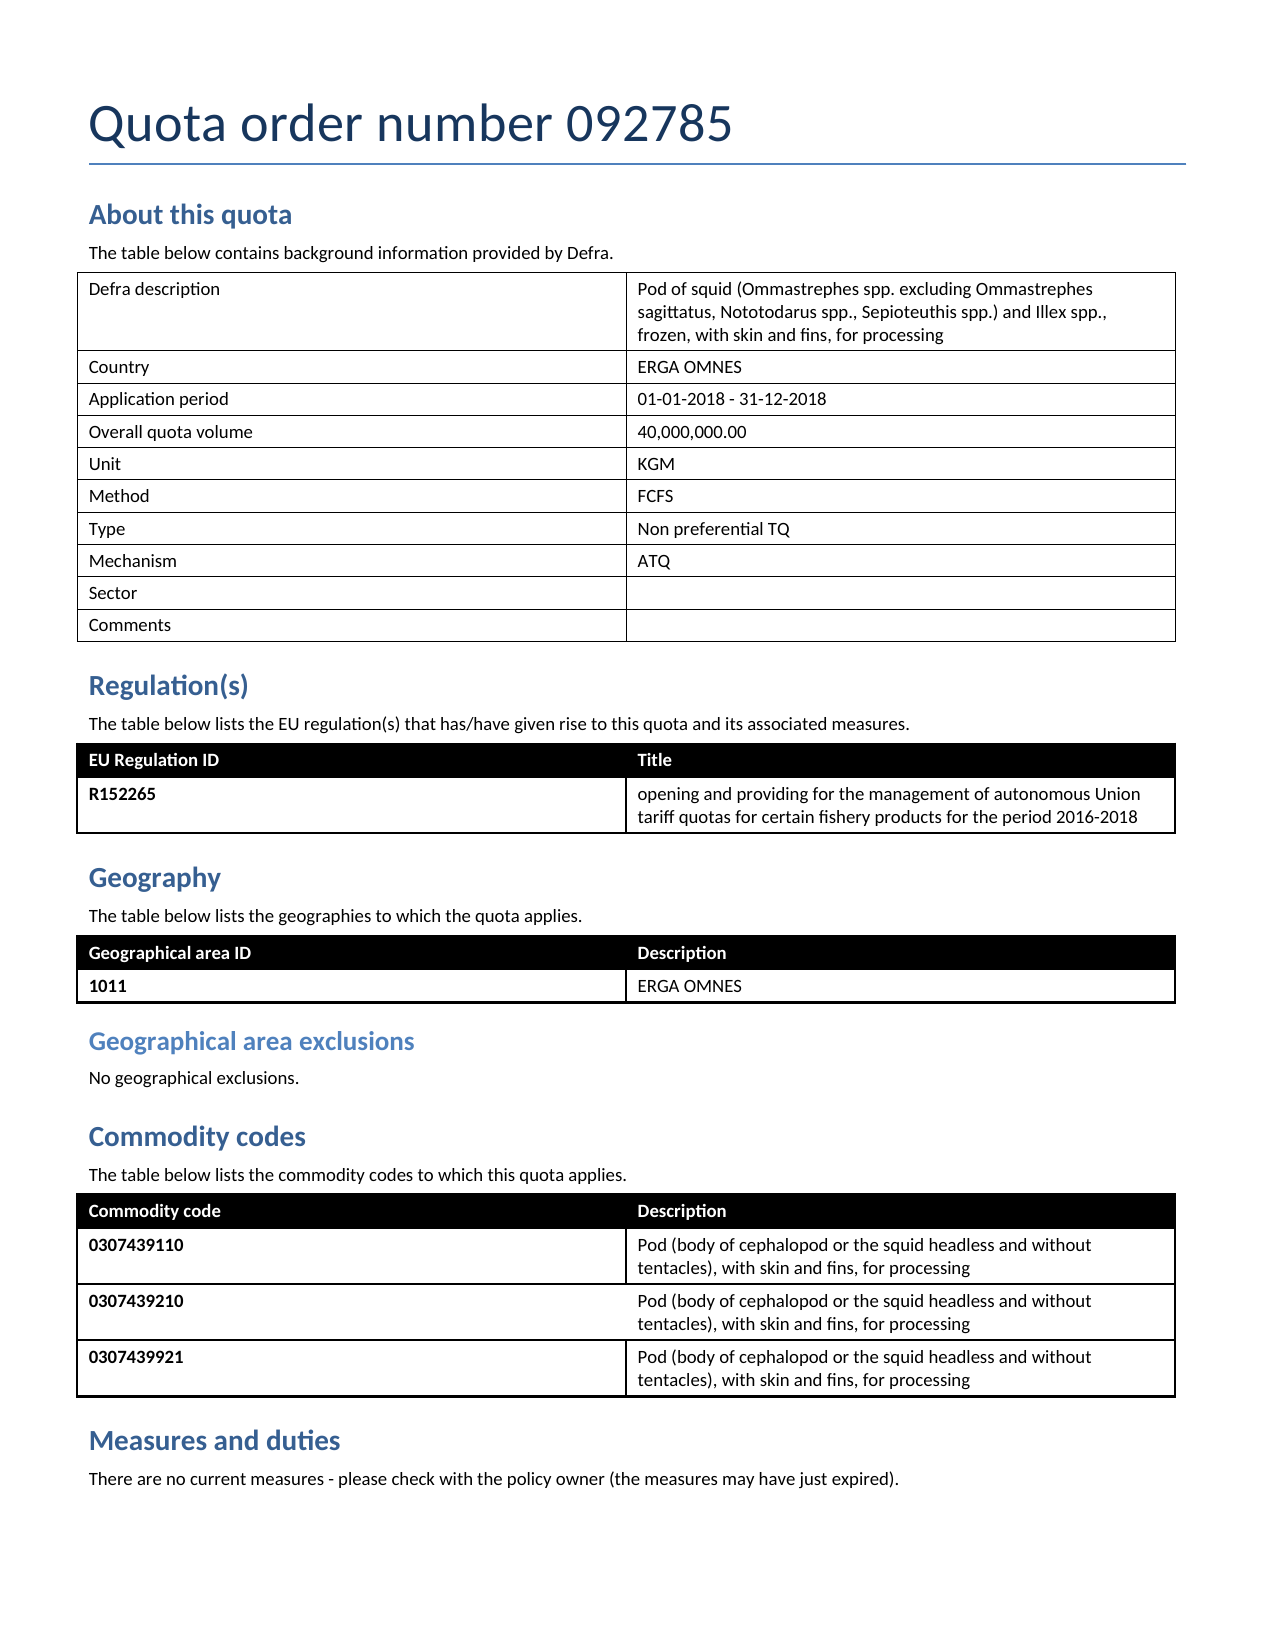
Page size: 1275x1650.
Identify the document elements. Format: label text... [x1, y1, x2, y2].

text The table below contains background information provided by Defra. [88, 241, 1186, 264]
table_cell 1011 [78, 970, 625, 1001]
subtitle Regulation(s) [88, 667, 1186, 702]
table_cell ATQ [627, 545, 1175, 576]
text There are no current measures - please check with the policy owner (the measures may have just expired). [88, 1468, 1186, 1491]
table_cell FCFS [627, 480, 1175, 512]
table_cell Application period [78, 384, 626, 415]
text The table below lists the geographies to which the quota applies. [88, 904, 1186, 927]
table_cell Pod (body of cephalopod or the squid headless and without tentacles), with skin and fins, for processing [626, 1285, 1174, 1339]
subtitle About this quota [88, 196, 1186, 232]
text No geographical exclusions. [88, 1066, 1186, 1089]
table_cell [627, 610, 1175, 641]
table_cell Method [78, 480, 626, 512]
table_cell Country [78, 351, 626, 382]
table_header Commodity code [78, 1195, 626, 1227]
table_cell 0307439210 [78, 1285, 626, 1339]
table_cell ERGA OMNES [627, 351, 1175, 382]
table_cell 0307439110 [78, 1229, 625, 1283]
subtitle Geographical area exclusions [88, 1024, 1186, 1057]
subtitle Commodity codes [88, 1118, 1186, 1153]
table_header Description [626, 937, 1174, 968]
table_header Title [626, 745, 1174, 776]
table_cell 0307439921 [78, 1341, 625, 1395]
table_cell KGM [627, 448, 1175, 479]
table_cell 40,000,000.00 [627, 416, 1175, 447]
table_header Pod of squid (Ommastrephes spp. excluding Ommastrephes sagittatus, Nototodarus spp., Sepioteuthis spp.) and Illex spp., frozen, with skin and fins, for processing [627, 273, 1175, 350]
table_cell Comments [78, 610, 626, 641]
table_cell Mechanism [78, 545, 626, 576]
title Quota order number 092785 [88, 88, 1186, 165]
table_cell opening and providing for the management of autonomous Union tariff quotas for certain fishery products for the period 2016-2018 [627, 778, 1174, 832]
table_cell Unit [78, 448, 626, 479]
table_cell Overall quota volume [78, 416, 626, 447]
table_header Geographical area ID [78, 937, 626, 968]
table_cell 01-01-2018 - 31-12-2018 [627, 384, 1175, 415]
table_cell [627, 577, 1175, 608]
subtitle Measures and duties [88, 1422, 1186, 1458]
table_header EU Regulation ID [78, 745, 626, 776]
table_cell Pod (body of cephalopod or the squid headless and without tentacles), with skin and fins, for processing [627, 1229, 1174, 1283]
table_cell Type [78, 513, 626, 544]
table_cell Pod (body of cephalopod or the squid headless and without tentacles), with skin and fins, for processing [627, 1341, 1174, 1395]
table_header Description [626, 1195, 1174, 1227]
table_cell Sector [78, 577, 626, 608]
table_cell R152265 [78, 778, 625, 832]
table_cell ERGA OMNES [627, 970, 1174, 1001]
subtitle Geography [88, 859, 1186, 895]
table_cell Non preferential TQ [627, 513, 1175, 544]
text The table below lists the commodity codes to which this quota applies. [88, 1163, 1186, 1186]
table_header Defra description [78, 273, 626, 350]
text The table below lists the EU regulation(s) that has/have given rise to this quota and its associated measures. [88, 712, 1186, 735]
